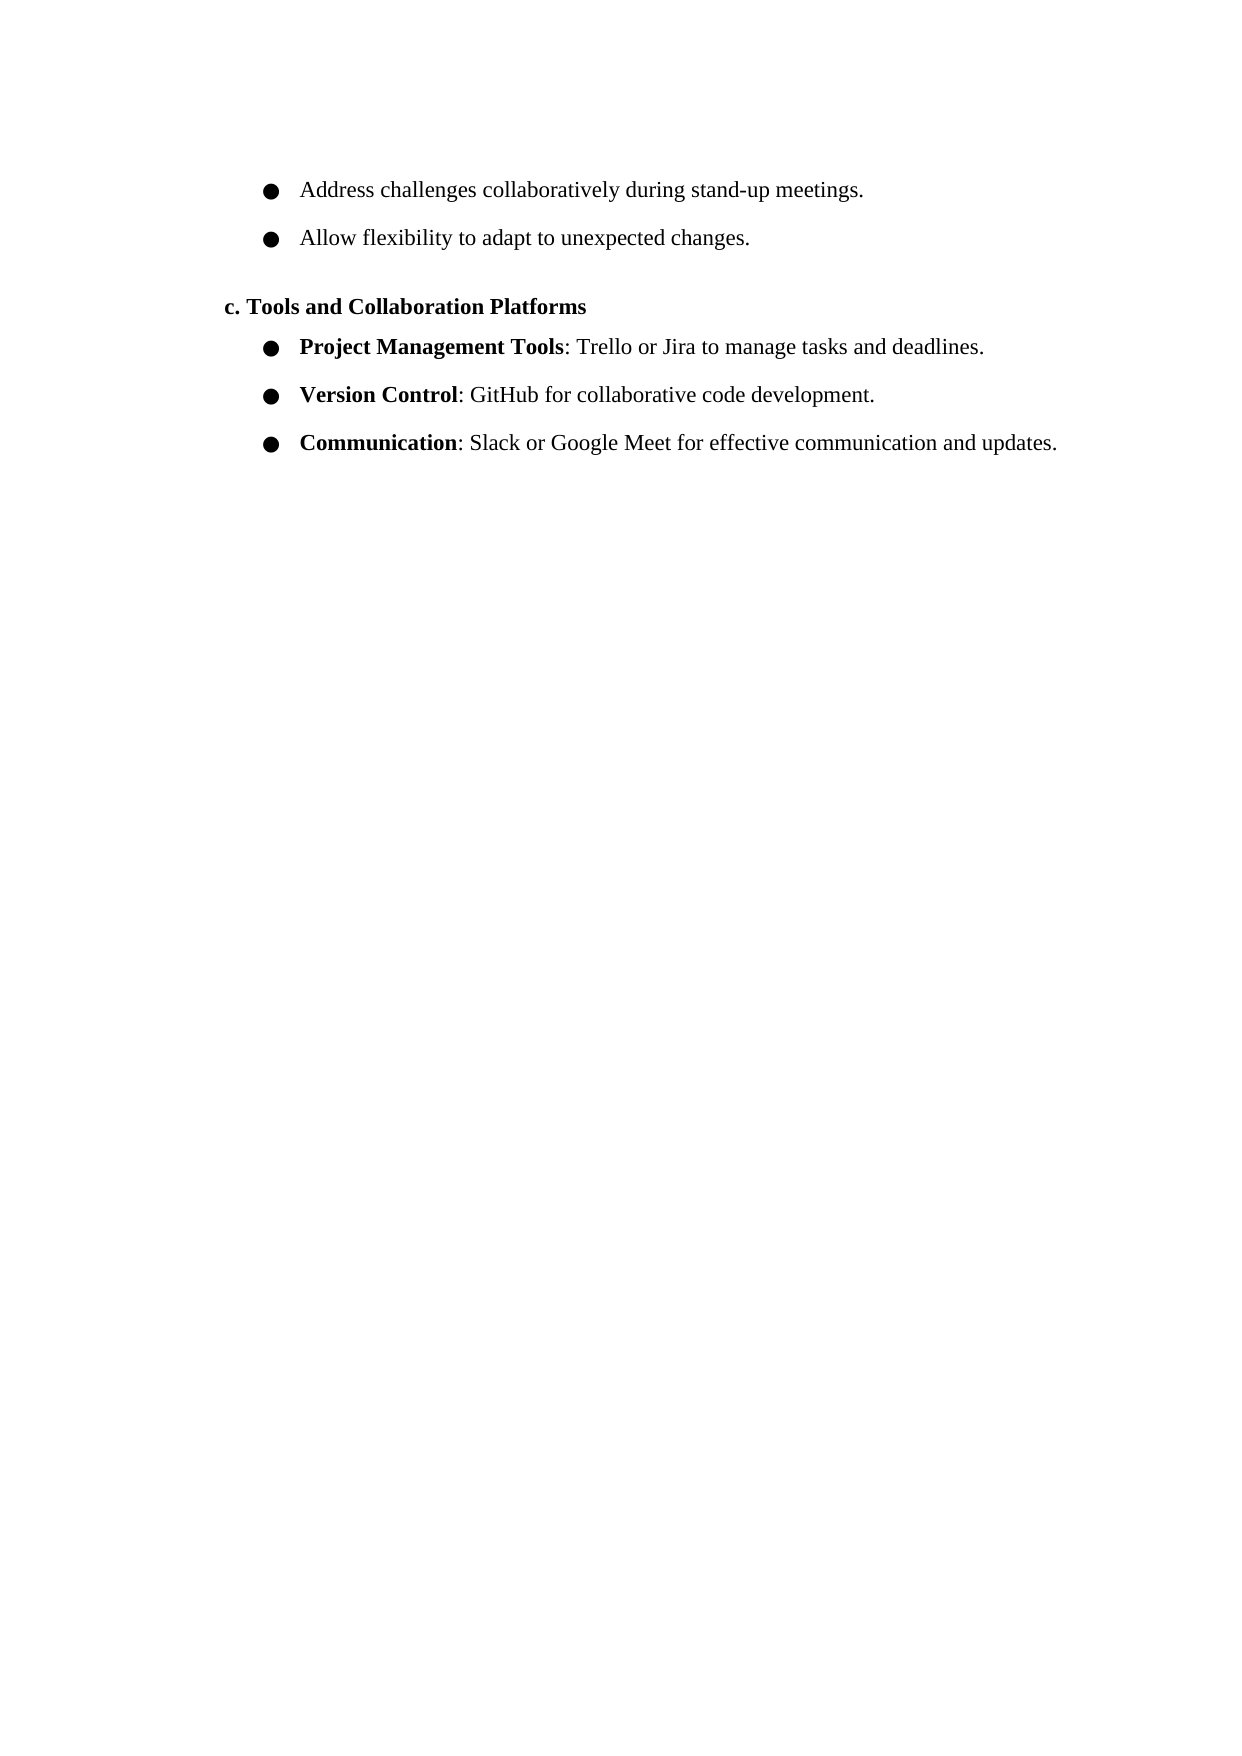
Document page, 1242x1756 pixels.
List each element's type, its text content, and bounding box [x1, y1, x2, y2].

list Allow flexibility to adapt to unexpected changes. [262, 214, 1171, 257]
list Communication: Slack or Google Meet for effective communication and updates. [262, 419, 1171, 462]
list Address challenges collaboratively during stand-up meetings. [262, 167, 1171, 209]
list Project Management Tools: Trello or Jira to manage tasks and deadlines. [262, 324, 1171, 367]
list Version Control: GitHub for collaborative code development. [262, 372, 1171, 414]
subtitle Tools and Collaboration Platforms [224, 293, 1171, 319]
